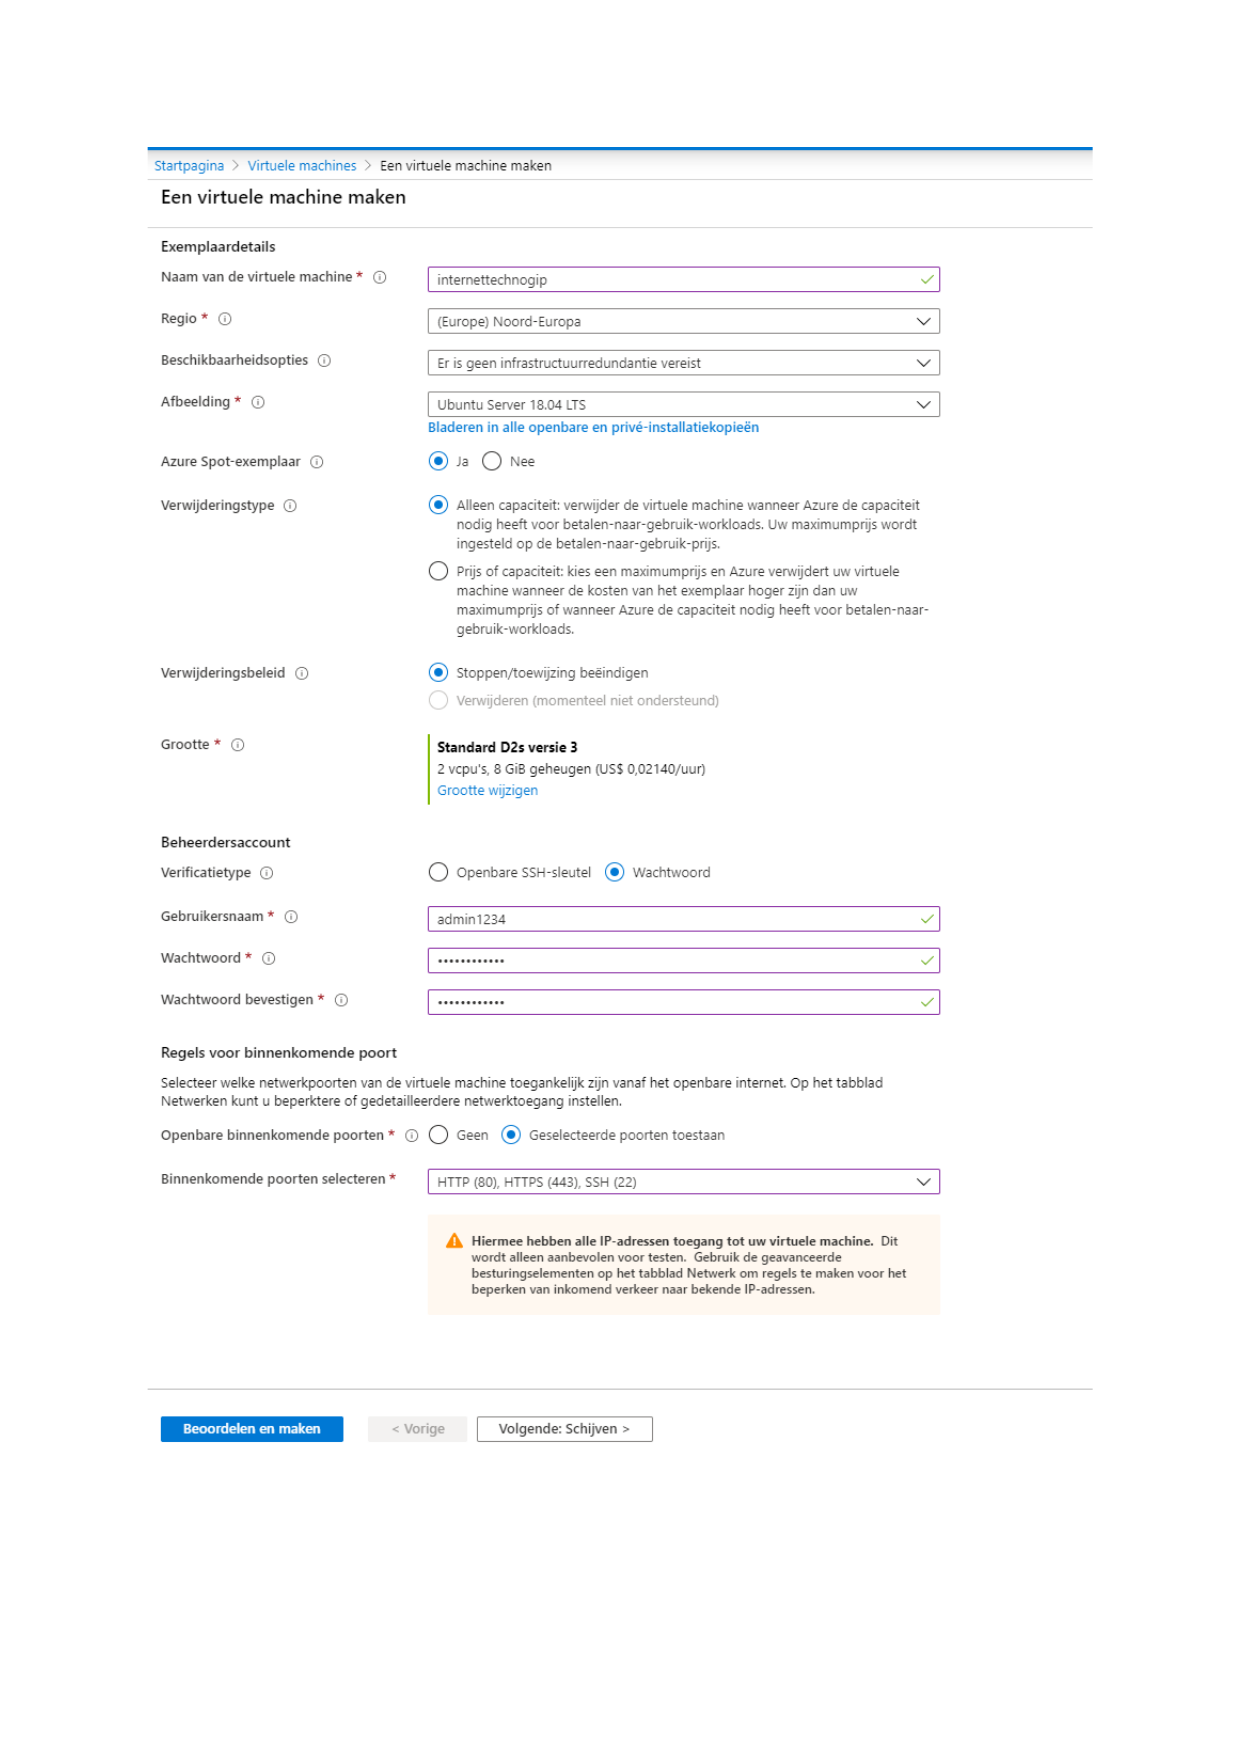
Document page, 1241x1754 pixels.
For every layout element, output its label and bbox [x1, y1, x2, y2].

picture [147, 147, 1093, 1473]
